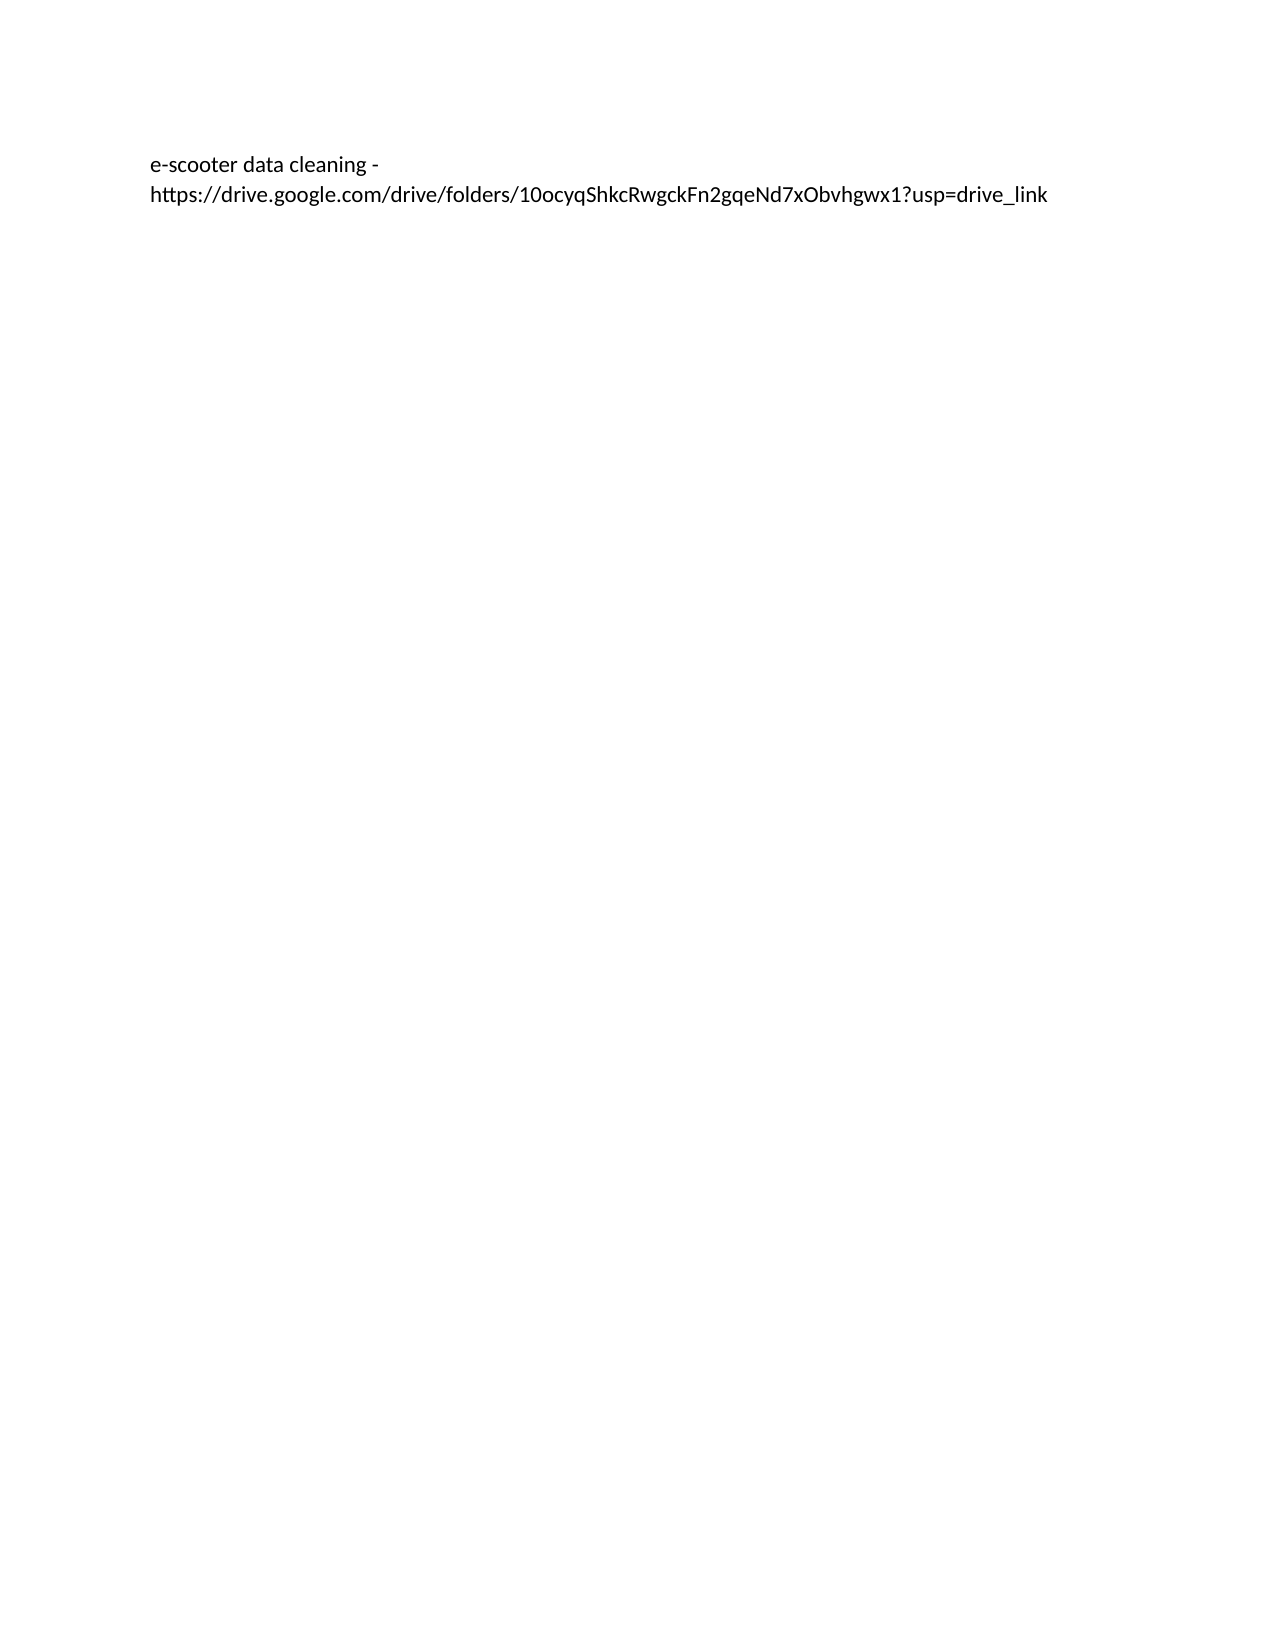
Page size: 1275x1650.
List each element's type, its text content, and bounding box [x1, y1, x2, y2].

text e-scooter data cleaning - https://drive.google.com/drive/folders/10ocyqShkcRwgckFn2gqeNd7xObvhgwx1?usp=drive_link [150, 150, 1125, 208]
